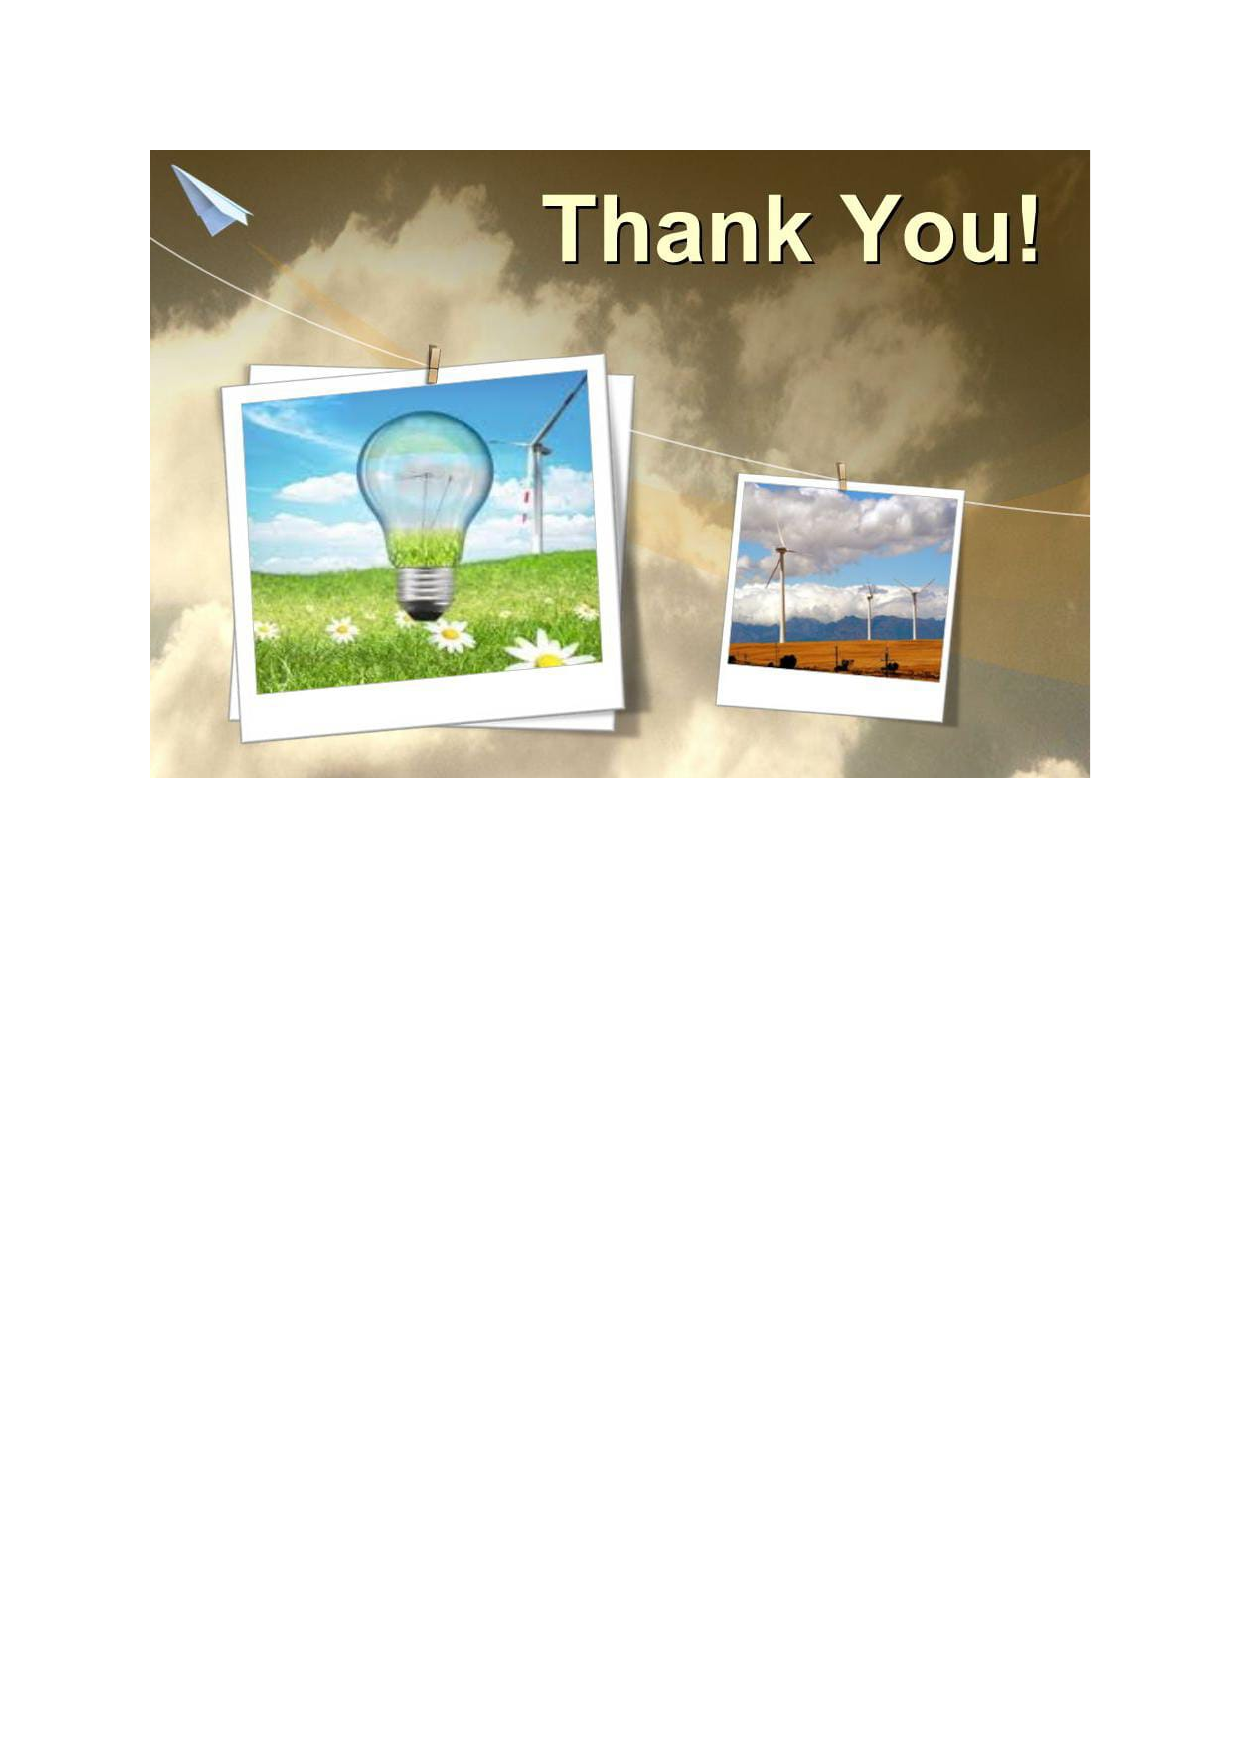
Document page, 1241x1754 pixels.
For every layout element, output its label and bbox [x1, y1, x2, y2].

picture [150, 150, 1091, 778]
